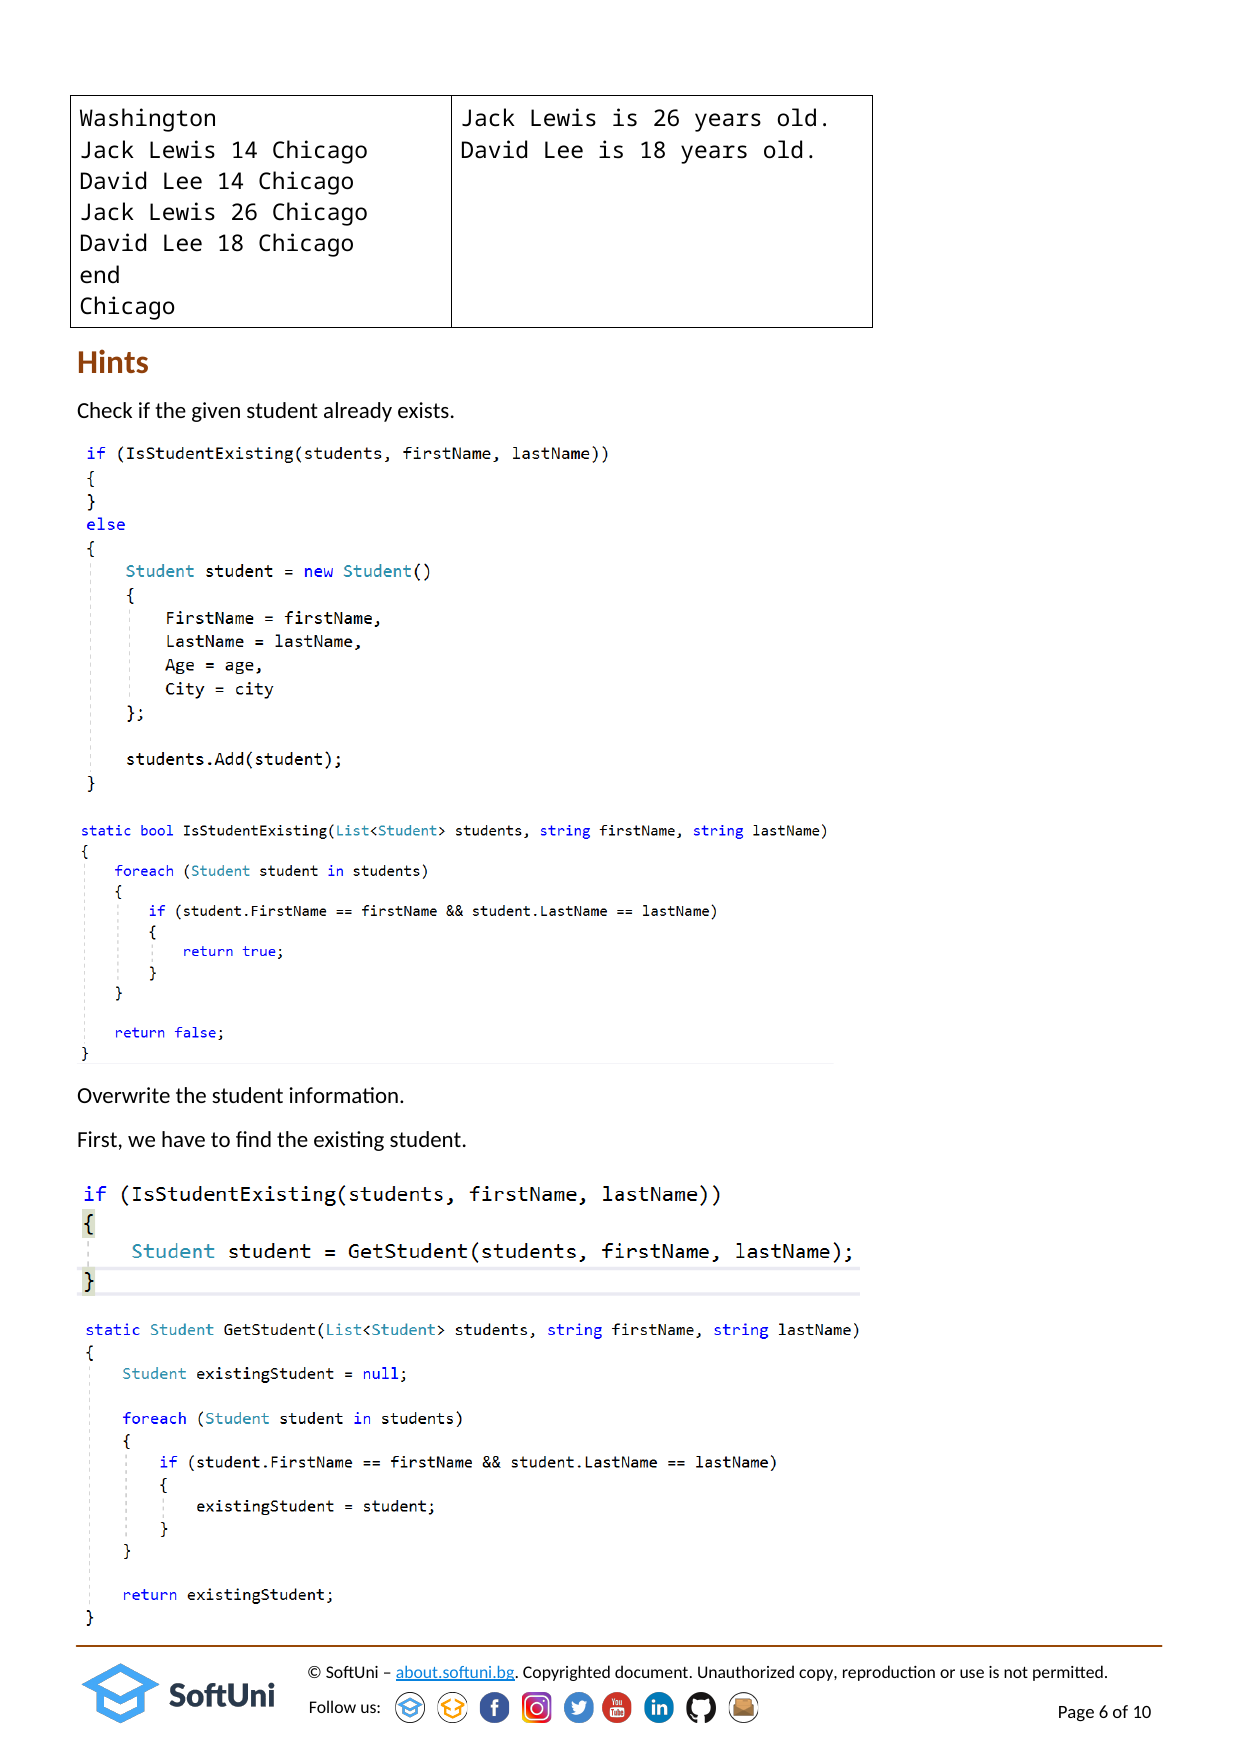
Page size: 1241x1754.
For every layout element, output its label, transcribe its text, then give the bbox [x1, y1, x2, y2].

picture [564, 1692, 594, 1723]
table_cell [452, 96, 872, 327]
text First, we have to find the existing student. [77, 1125, 1163, 1153]
picture [479, 1692, 510, 1723]
picture [602, 1692, 632, 1723]
text Overwrite the student information. [77, 1081, 1163, 1109]
picture [76, 440, 613, 801]
picture [644, 1714, 653, 1723]
picture [75, 1658, 281, 1729]
picture [658, 1705, 667, 1714]
picture [665, 1692, 674, 1701]
picture [76, 817, 834, 1064]
picture [728, 1692, 759, 1723]
picture [686, 1692, 716, 1723]
picture [522, 1692, 552, 1723]
picture [76, 1316, 864, 1629]
picture [76, 1170, 860, 1300]
text Check if the given student already exists. [77, 396, 1163, 424]
picture [437, 1692, 468, 1723]
picture [665, 1714, 674, 1723]
picture [395, 1692, 425, 1723]
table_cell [71, 96, 451, 327]
picture [644, 1692, 653, 1701]
subtitle Hints [77, 341, 1163, 381]
